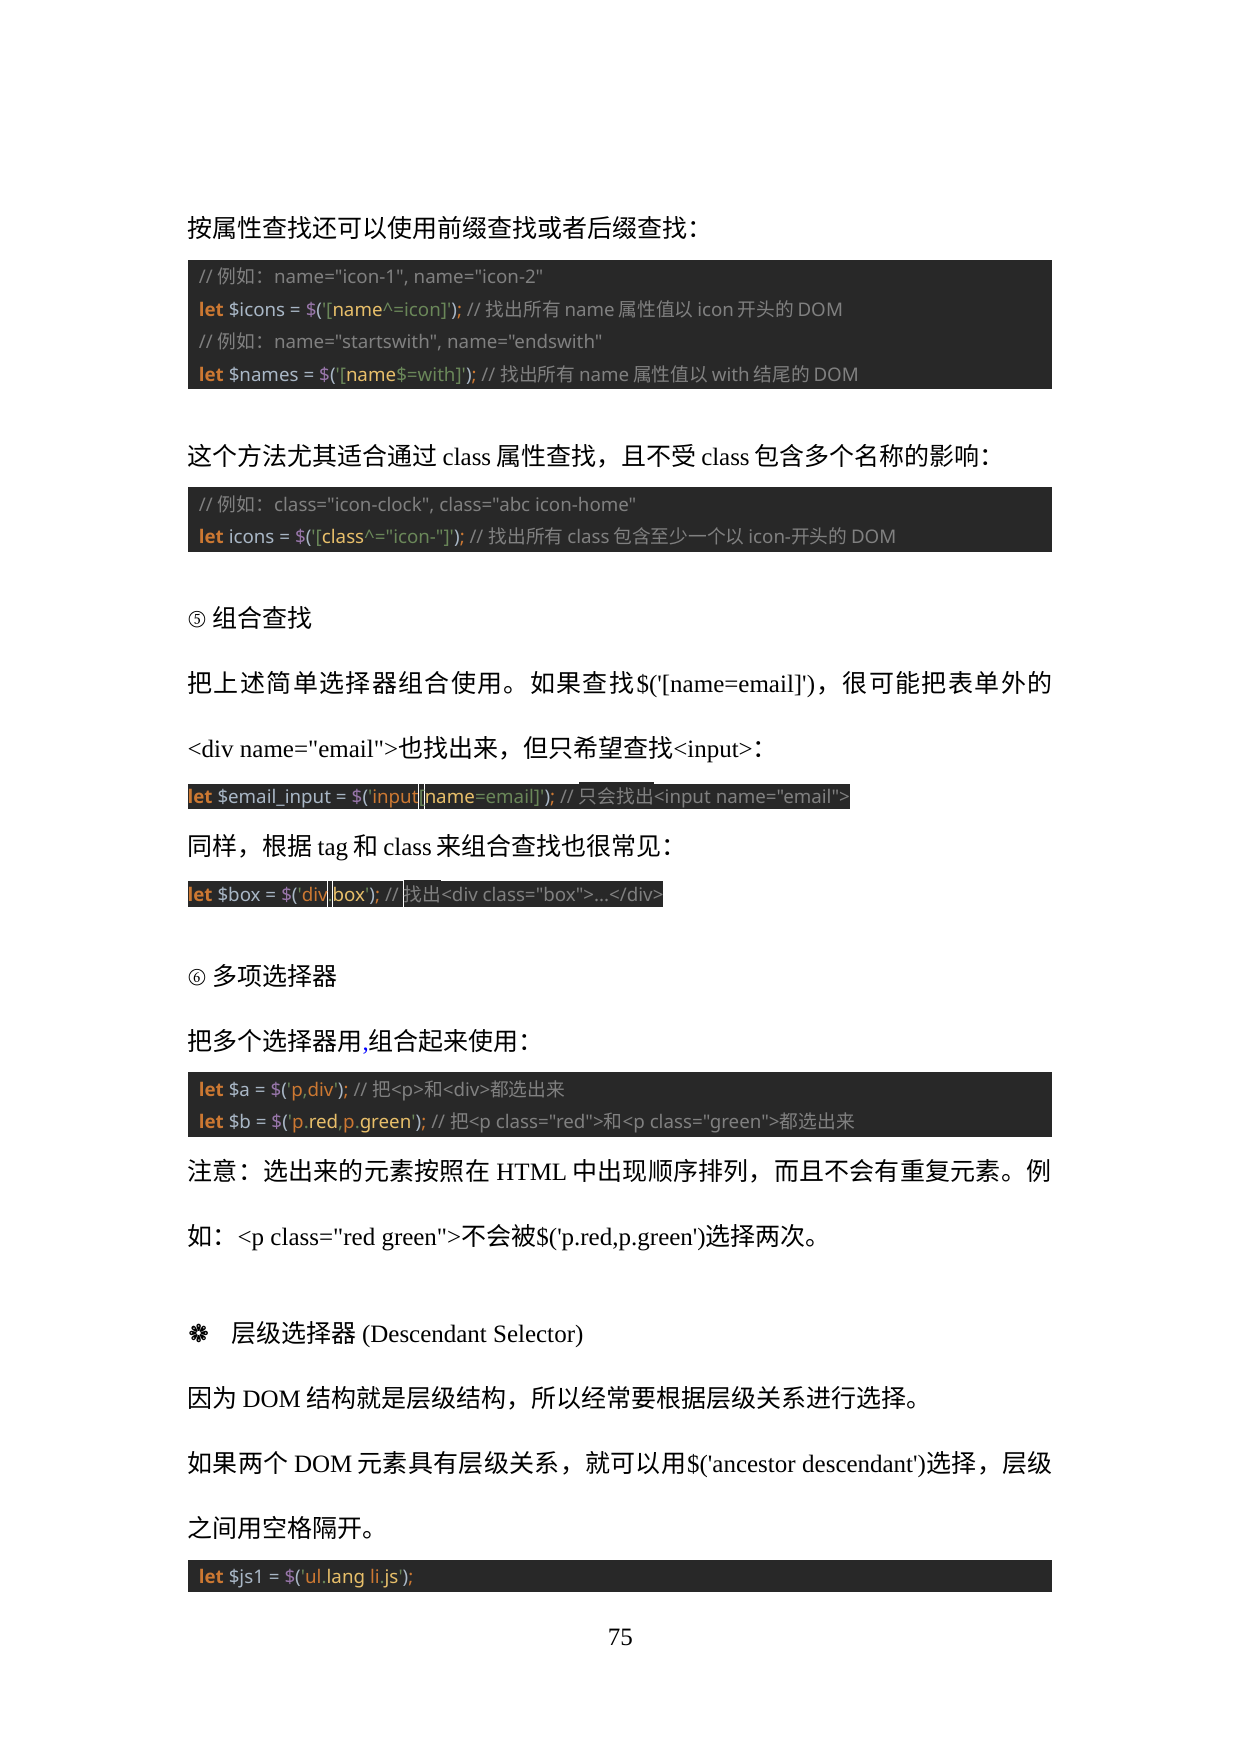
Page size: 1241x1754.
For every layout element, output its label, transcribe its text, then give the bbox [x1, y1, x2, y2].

table_header // 例如：class="icon-clock", class="abc icon-home" let icons = $('[class^="icon-"]'); // 找出所有class包含至少一个以icon-开头的DOM [188, 487, 1052, 552]
text let $box = $('div.box'); // 找出<div class="box">...</div> [187, 877, 1053, 909]
list 层级选择器 (Descendant Selector) [187, 1299, 1053, 1364]
text ⑤ 组合查找 [187, 584, 1053, 649]
text let $email_input = $('input[name=email]'); // 只会找出<input name="email"> [187, 779, 1053, 812]
table_header let $a = $('p,div'); // 把<p>和<div>都选出来 let $b = $('p.red,p.green'); // 把<p class="red">和<p class="green">都选出来 [188, 1072, 1052, 1137]
text 因为DOM结构就是层级结构，所以经常要根据层级关系进行选择。 [187, 1364, 1053, 1429]
text 按属性查找还可以使用前缀查找或者后缀查找： [187, 194, 1053, 259]
text 如果两个DOM元素具有层级关系，就可以用$('ancestor descendant')选择，层级之间用空格隔开。 [187, 1429, 1053, 1559]
text 这个方法尤其适合通过class属性查找，且不受class包含多个名称的影响： [187, 422, 1053, 487]
text 把上述简单选择器组合使用。如果查找$('[name=email]')，很可能把表单外的<div name="email">也找出来，但只希望查找<input>： [187, 649, 1053, 779]
text 注意：选出来的元素按照在HTML中出现顺序排列，而且不会有重复元素。例如：<p class="red green">不会被$('p.red,p.green')选择两次。 [187, 1137, 1053, 1267]
text 把多个选择器用,组合起来使用： [187, 1007, 1053, 1072]
text ⑥ 多项选择器 [187, 942, 1053, 1007]
text 同样，根据tag和class来组合查找也很常见： [187, 812, 1053, 877]
